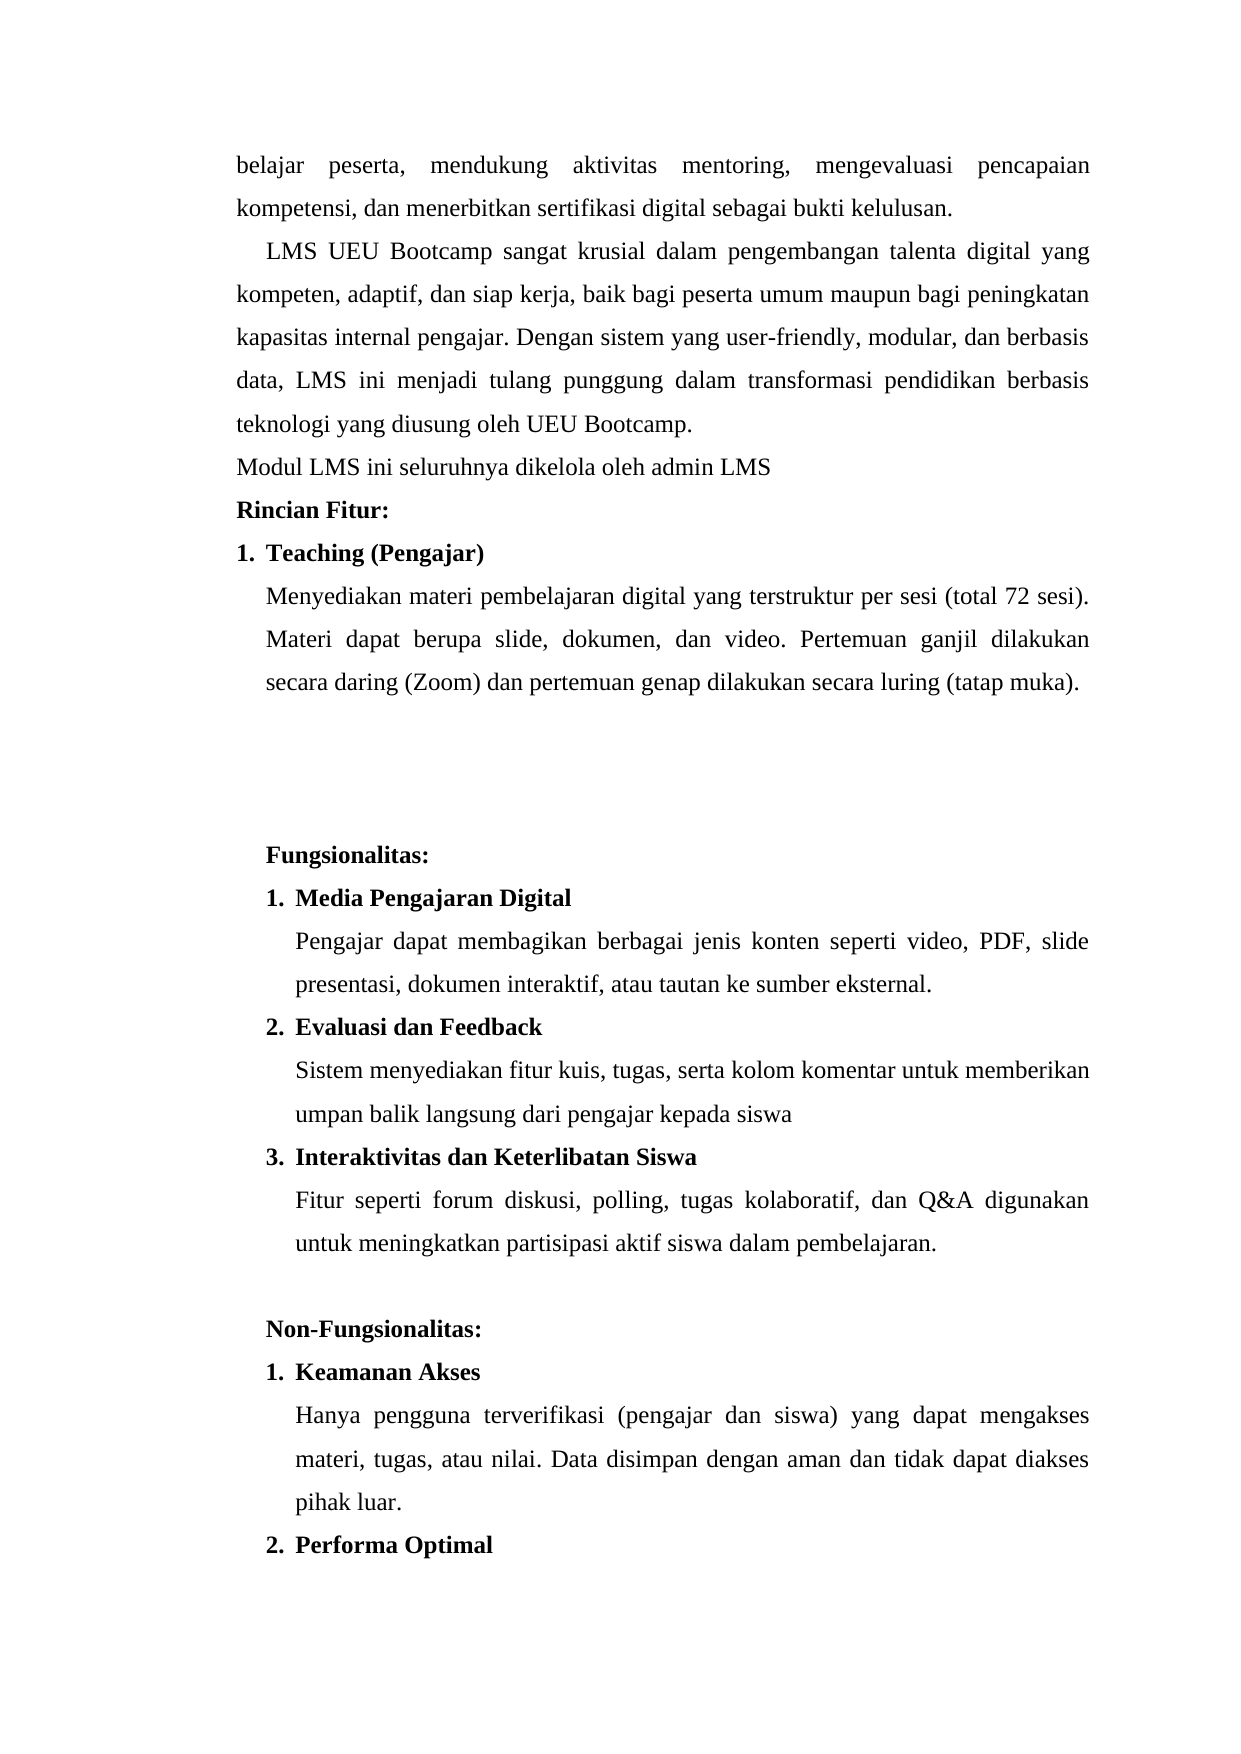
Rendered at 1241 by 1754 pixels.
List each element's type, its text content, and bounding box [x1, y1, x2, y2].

text Hanya pengguna terverifikasi (pengajar dan siswa) yang dapat mengakses materi, tugas, atau nilai. Data disimpan dengan aman dan tidak dapat diakses pihak luar. [295, 1401, 1090, 1516]
text LMS UEU Bootcamp sangat krusial dalam pengembangan talenta digital yang kompeten, adaptif, dan siap kerja, baik bagi peserta umum maupun bagi peningkatan kapasitas internal pengajar. Dengan sistem yang user-friendly, modular, dan berbasis data, LMS ini menjadi tulang punggung dalam transformasi pendidikan berbasis teknologi yang diusung oleh UEU Bootcamp. [236, 236, 1090, 437]
text Non-Fungsionalitas: [266, 1314, 1090, 1343]
list Teaching (Pengajar) [236, 538, 1090, 567]
list Performa Optimal [266, 1530, 1090, 1559]
text Menyediakan materi pembelajaran digital yang terstruktur per sesi (total 72 sesi). Materi dapat berupa slide, dokumen, dan video. Pertemuan ganjil dilakukan secara daring (Zoom) dan pertemuan genap dilakukan secara luring (tatap muka). [266, 581, 1090, 696]
text Pengajar dapat membagikan berbagai jenis konten seperti video, PDF, slide presentasi, dokumen interaktif, atau tautan ke sumber eksternal. [295, 926, 1090, 998]
list Media Pengajaran Digital [266, 883, 1090, 912]
text Sistem menyediakan fitur kuis, tugas, serta kolom komentar untuk memberikan umpan balik langsung dari pengajar kepada siswa [295, 1056, 1090, 1127]
list Evaluasi dan Feedback [266, 1012, 1090, 1041]
list Interaktivitas dan Keterlibatan Siswa [266, 1142, 1090, 1171]
text Fungsionalitas: [266, 840, 1090, 869]
text Modul LMS ini seluruhnya dikelola oleh admin LMS [236, 452, 1090, 481]
text Rincian Fitur: [236, 495, 1090, 524]
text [236, 150, 1090, 222]
text Fitur seperti forum diskusi, polling, tugas kolaboratif, dan Q&A digunakan untuk meningkatkan partisipasi aktif siswa dalam pembelajaran. [295, 1185, 1090, 1257]
list Keamanan Akses [265, 1357, 1090, 1386]
